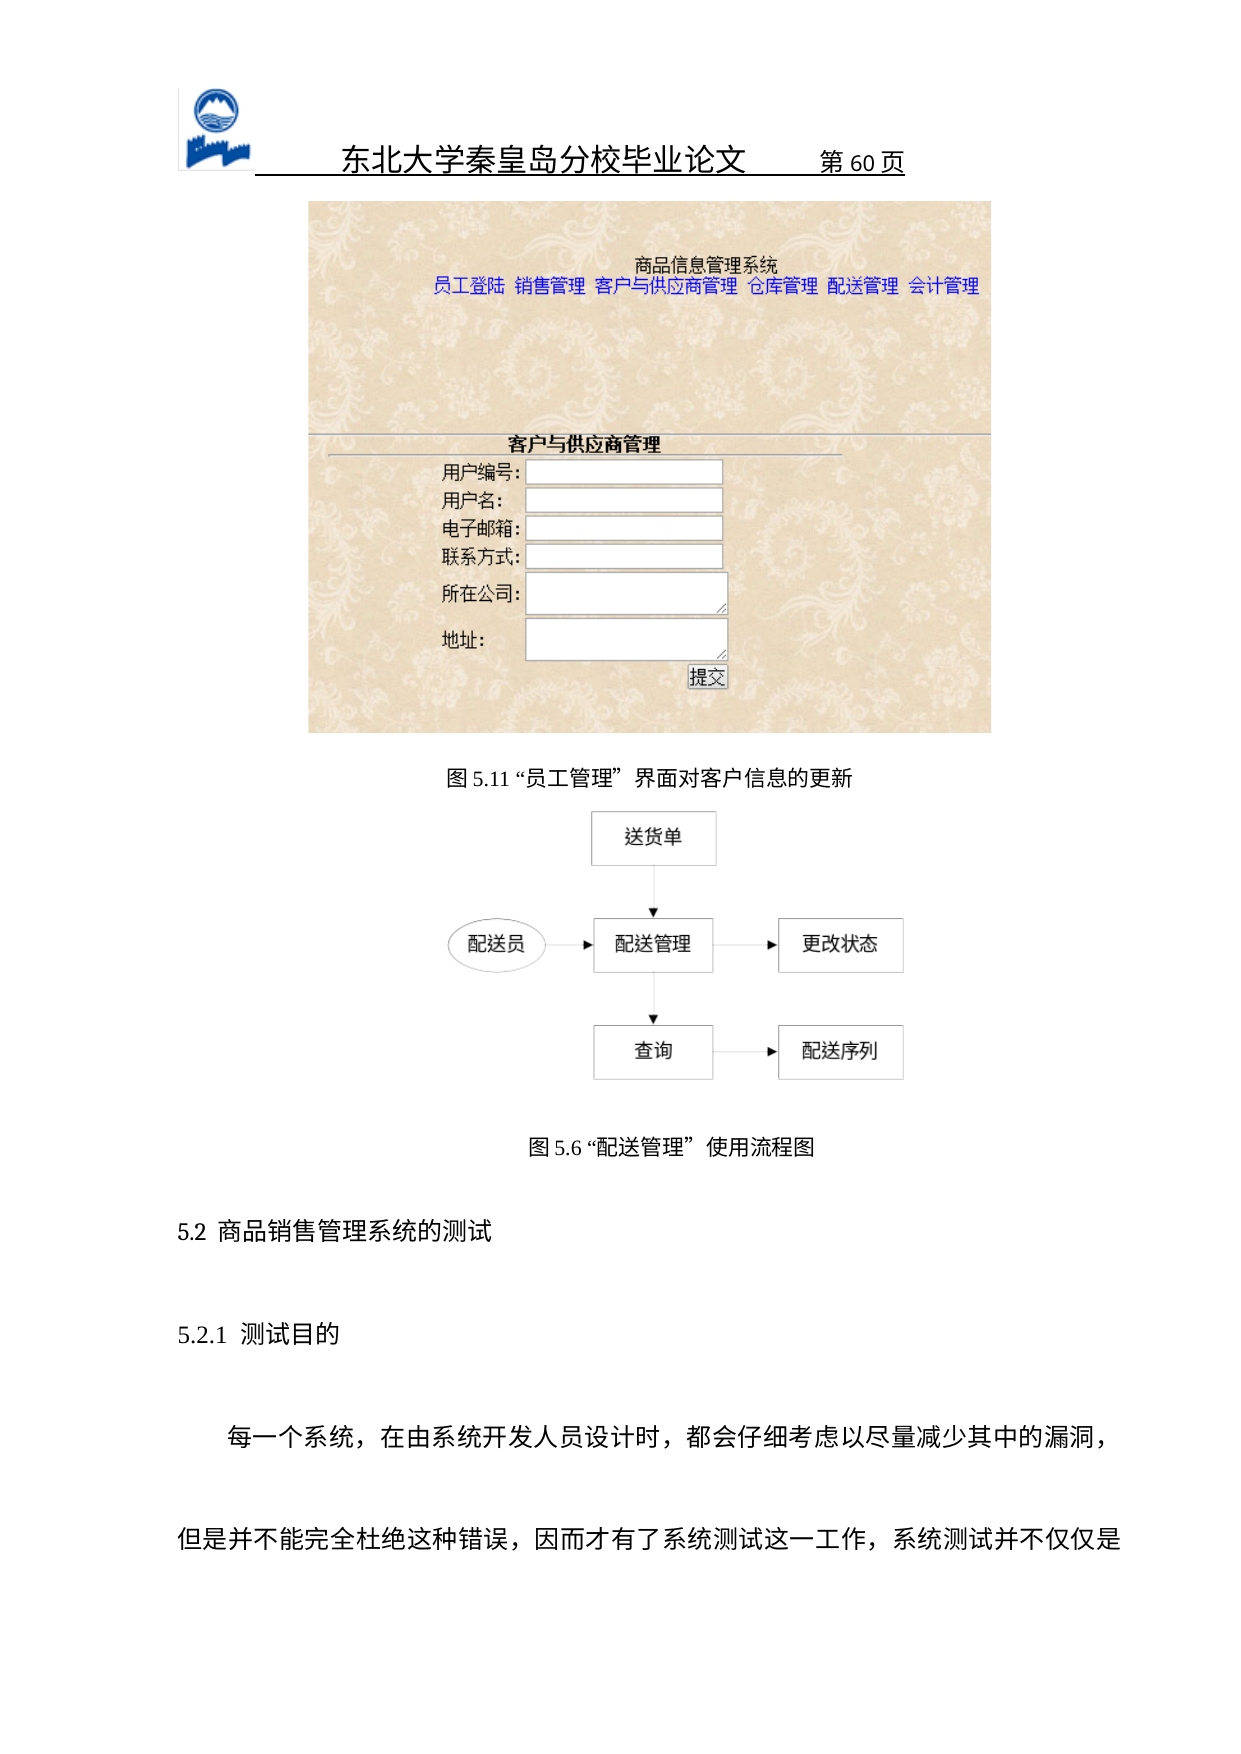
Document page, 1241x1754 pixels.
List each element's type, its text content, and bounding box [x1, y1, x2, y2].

picture [177, 88, 256, 172]
text 图5.11 “员工管理”界面对客户信息的更新 [177, 759, 1122, 793]
subtitle 5.2.1 测试目的 [177, 1299, 1122, 1367]
subtitle 5.2 商品销售管理系统的测试 [177, 1196, 1122, 1264]
text 图5.6 “配送管理”使用流程图 [177, 1129, 1122, 1163]
picture [308, 201, 992, 733]
